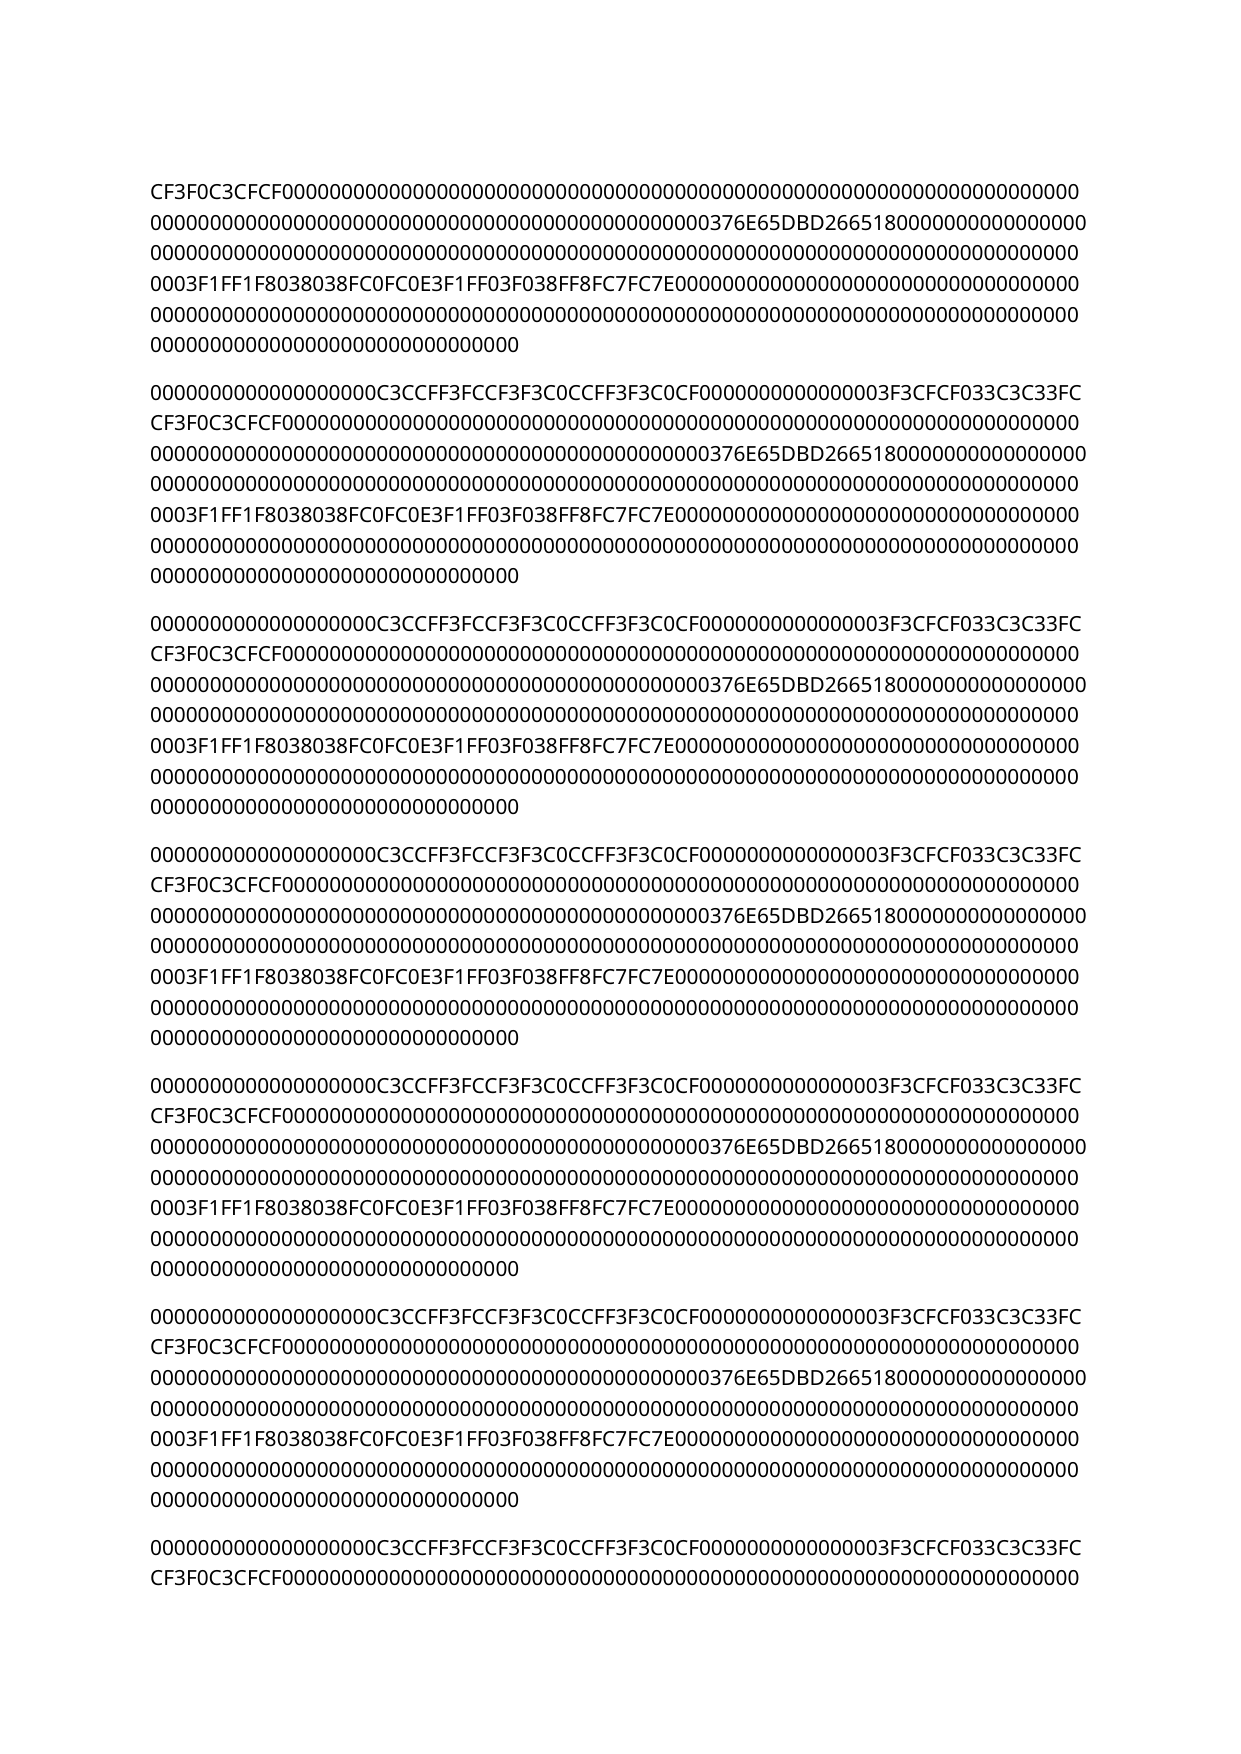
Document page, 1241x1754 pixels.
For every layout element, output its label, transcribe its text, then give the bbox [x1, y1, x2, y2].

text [150, 1533, 1090, 1592]
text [150, 177, 1090, 359]
